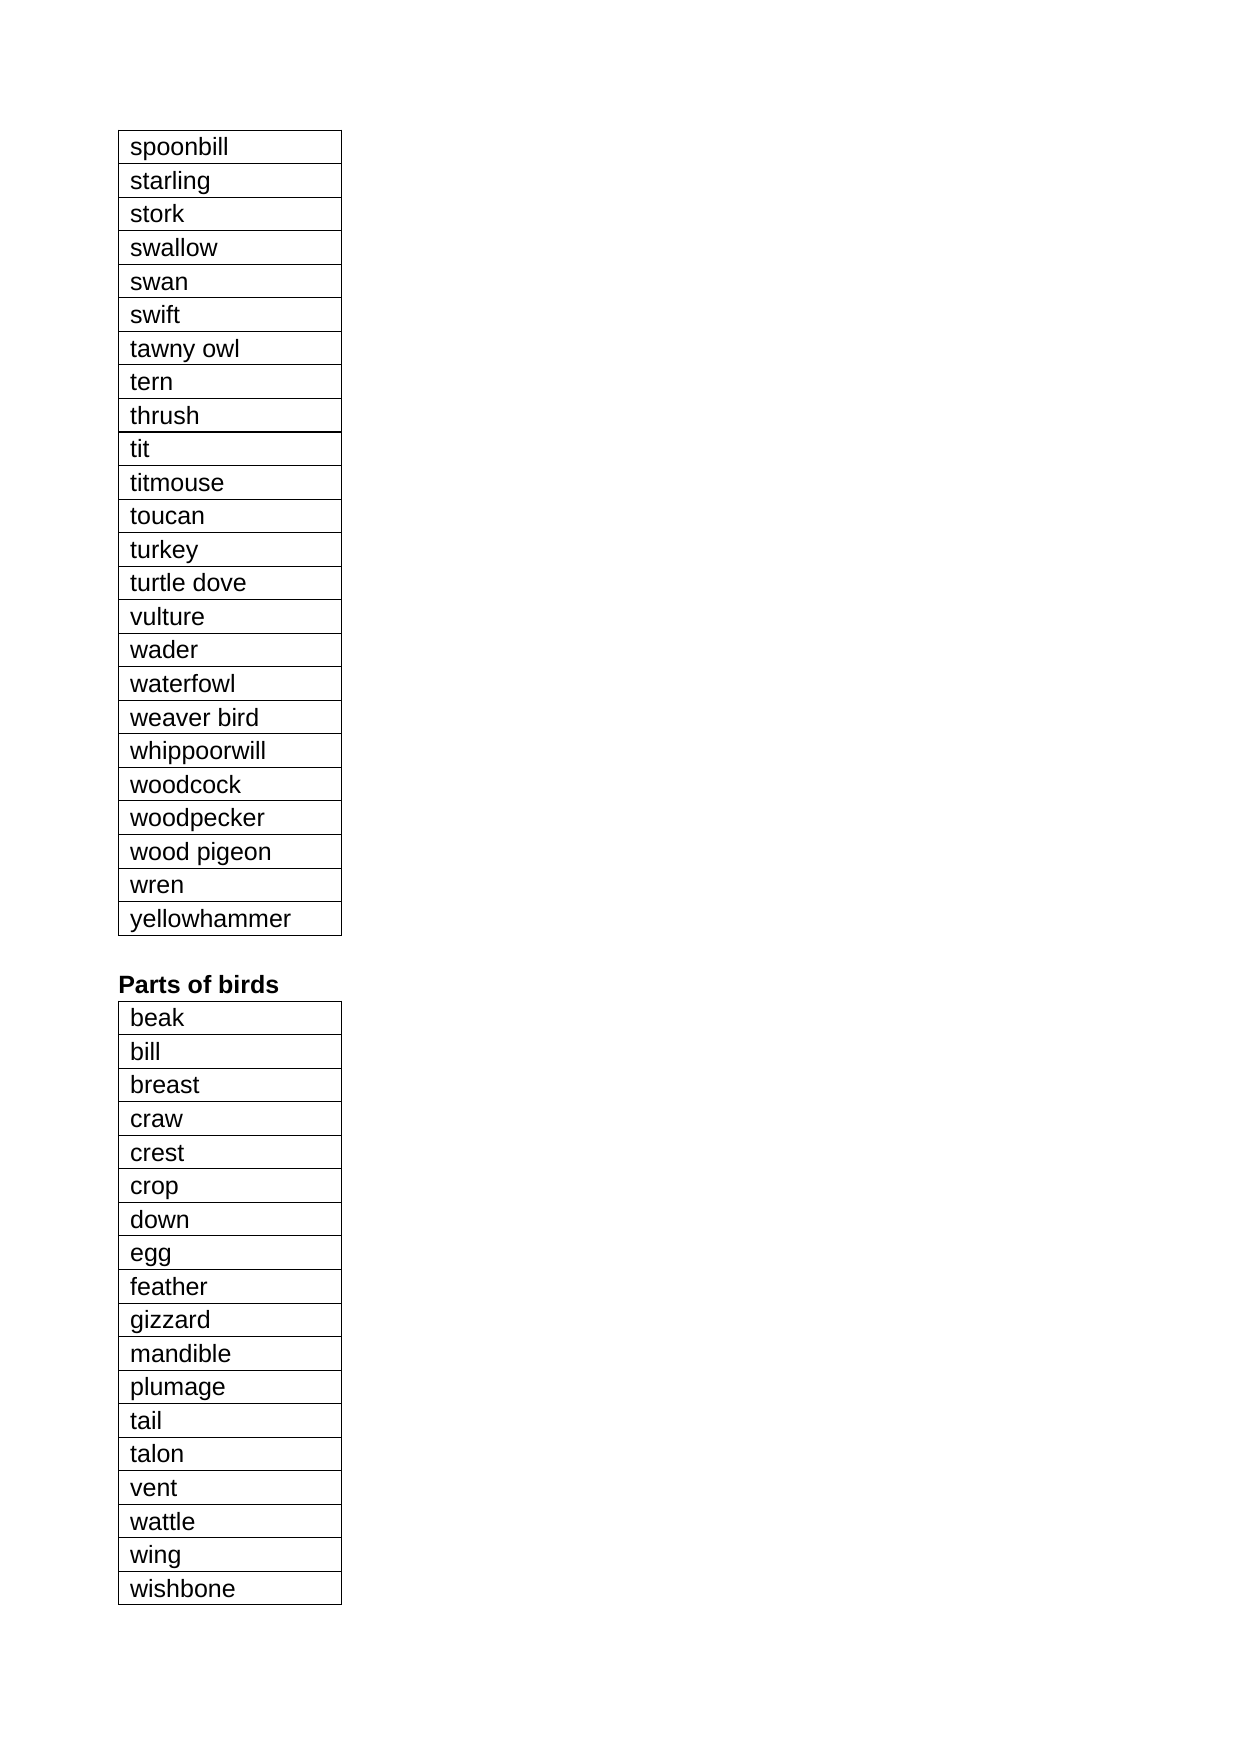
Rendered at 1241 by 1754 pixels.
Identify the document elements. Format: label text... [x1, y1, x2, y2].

table_cell wren [119, 869, 341, 901]
table_cell vulture [119, 600, 341, 633]
table_cell waterfowl [119, 667, 341, 700]
table_cell thrush [119, 399, 341, 431]
table_cell tern [119, 365, 341, 398]
table_cell yellowhammer [119, 902, 341, 934]
table_cell turtle dove [119, 567, 341, 599]
table_cell wader [119, 634, 341, 666]
table_cell plumage [119, 1371, 341, 1403]
table_cell wishbone [119, 1572, 341, 1604]
table_cell wattle [119, 1505, 341, 1537]
table_cell weaver bird [119, 701, 341, 733]
table_cell breast [119, 1069, 341, 1101]
table_cell woodpecker [119, 801, 341, 834]
table_cell whippoorwill [119, 734, 341, 767]
table_cell turkey [119, 533, 341, 566]
table_cell titmouse [119, 466, 341, 498]
table_cell swift [119, 298, 341, 331]
table_cell spoonbill [119, 131, 341, 163]
table_cell starling [119, 164, 341, 197]
table_cell feather [119, 1270, 341, 1302]
table_cell gizzard [119, 1304, 341, 1336]
table_cell bill [119, 1035, 341, 1068]
table_cell egg [119, 1236, 341, 1269]
table_cell wood pigeon [119, 835, 341, 867]
table_cell toucan [119, 500, 341, 532]
table_cell swan [119, 265, 341, 297]
table_cell tit [119, 433, 341, 465]
table_cell crest [119, 1136, 341, 1168]
table_cell crop [119, 1169, 341, 1202]
table_cell wing [119, 1538, 341, 1571]
table_cell swallow [119, 231, 341, 264]
table_cell mandible [119, 1337, 341, 1369]
table_cell craw [119, 1102, 341, 1135]
table_cell woodcock [119, 768, 341, 800]
text Parts of birds [118, 968, 1122, 1001]
table_cell tawny owl [119, 332, 341, 364]
table_cell down [119, 1203, 341, 1235]
table_header beak [119, 1002, 341, 1034]
table_cell tail [119, 1404, 341, 1437]
table_cell stork [119, 198, 341, 230]
table_cell talon [119, 1438, 341, 1470]
table_cell vent [119, 1471, 341, 1504]
